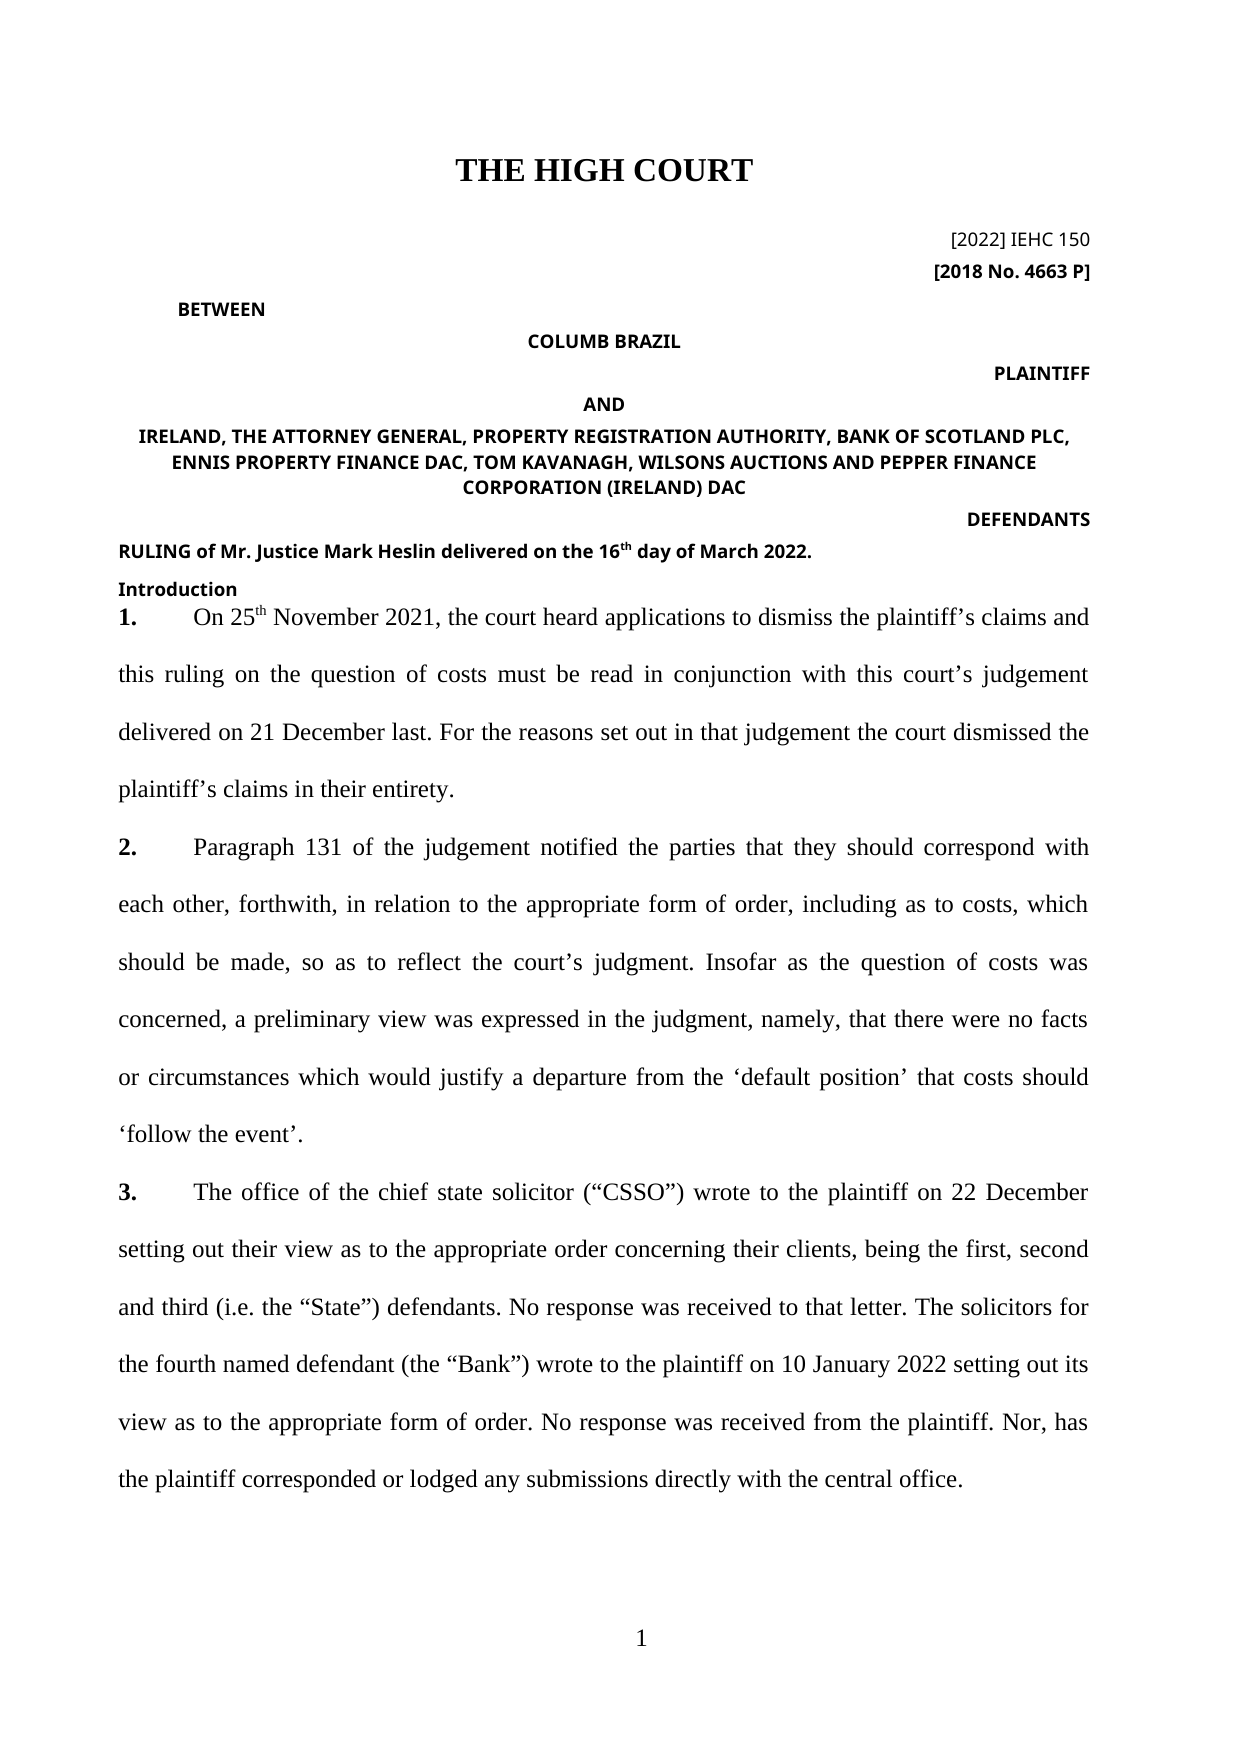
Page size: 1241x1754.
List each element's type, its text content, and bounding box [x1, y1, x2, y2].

subtitle Introduction [118, 576, 1090, 602]
text [2018 No. 4663 P] [118, 258, 1090, 284]
text IRELAND, THE ATTORNEY GENERAL, PROPERTY REGISTRATION AUTHORITY, BANK OF SCOTLAND PLC, ENNIS PROPERTY FINANCE DAC, TOM KAVANAGH, WILSONS AUCTIONS AND PEPPER FINANCE CORPORATION (IRELAND) DAC [118, 423, 1090, 500]
list Paragraph 131 of the judgement notified the parties that they should correspond with each other, forthwith, in relation to the appropriate form of order, including as to costs, which should be made, so as to reflect the court’s judgment. Insofar as the question of costs was concerned, a preliminary view was expressed in the judgment, namely, that there were no facts or circumstances which would justify a departure from the ‘default position’ that costs should ‘follow the event’. [118, 832, 1090, 1148]
text DEFENDANTS [118, 506, 1090, 532]
text AND [118, 392, 1090, 417]
text THE HIGH COURT [118, 150, 1090, 188]
list On 25th November 2021, the court heard applications to dismiss the plaintiff’s claims and this ruling on the question of costs must be read in conjunction with this court’s judgement delivered on 21 December last. For the reasons set out in that judgement the court dismissed the plaintiff’s claims in their entirety. [118, 602, 1090, 803]
text [2022] IEHC 150 [118, 227, 1090, 252]
text COLUMB BRAZIL [118, 328, 1090, 354]
text BETWEEN [177, 296, 1090, 322]
text RULING of Mr. Justice Mark Heslin delivered on the 16th day of March 2022. [118, 538, 1090, 564]
list The office of the chief state solicitor (“CSSO”) wrote to the plaintiff on 22 December setting out their view as to the appropriate order concerning their clients, being the first, second and third (i.e. the “State”) defendants. No response was received to that letter. The solicitors for the fourth named defendant (the “Bank”) wrote to the plaintiff on 10 January 2022 setting out its view as to the appropriate form of order. No response was received from the plaintiff. Nor, has the plaintiff corresponded or lodged any submissions directly with the central office. [118, 1177, 1090, 1493]
text PLAINTIFF [118, 360, 1090, 386]
